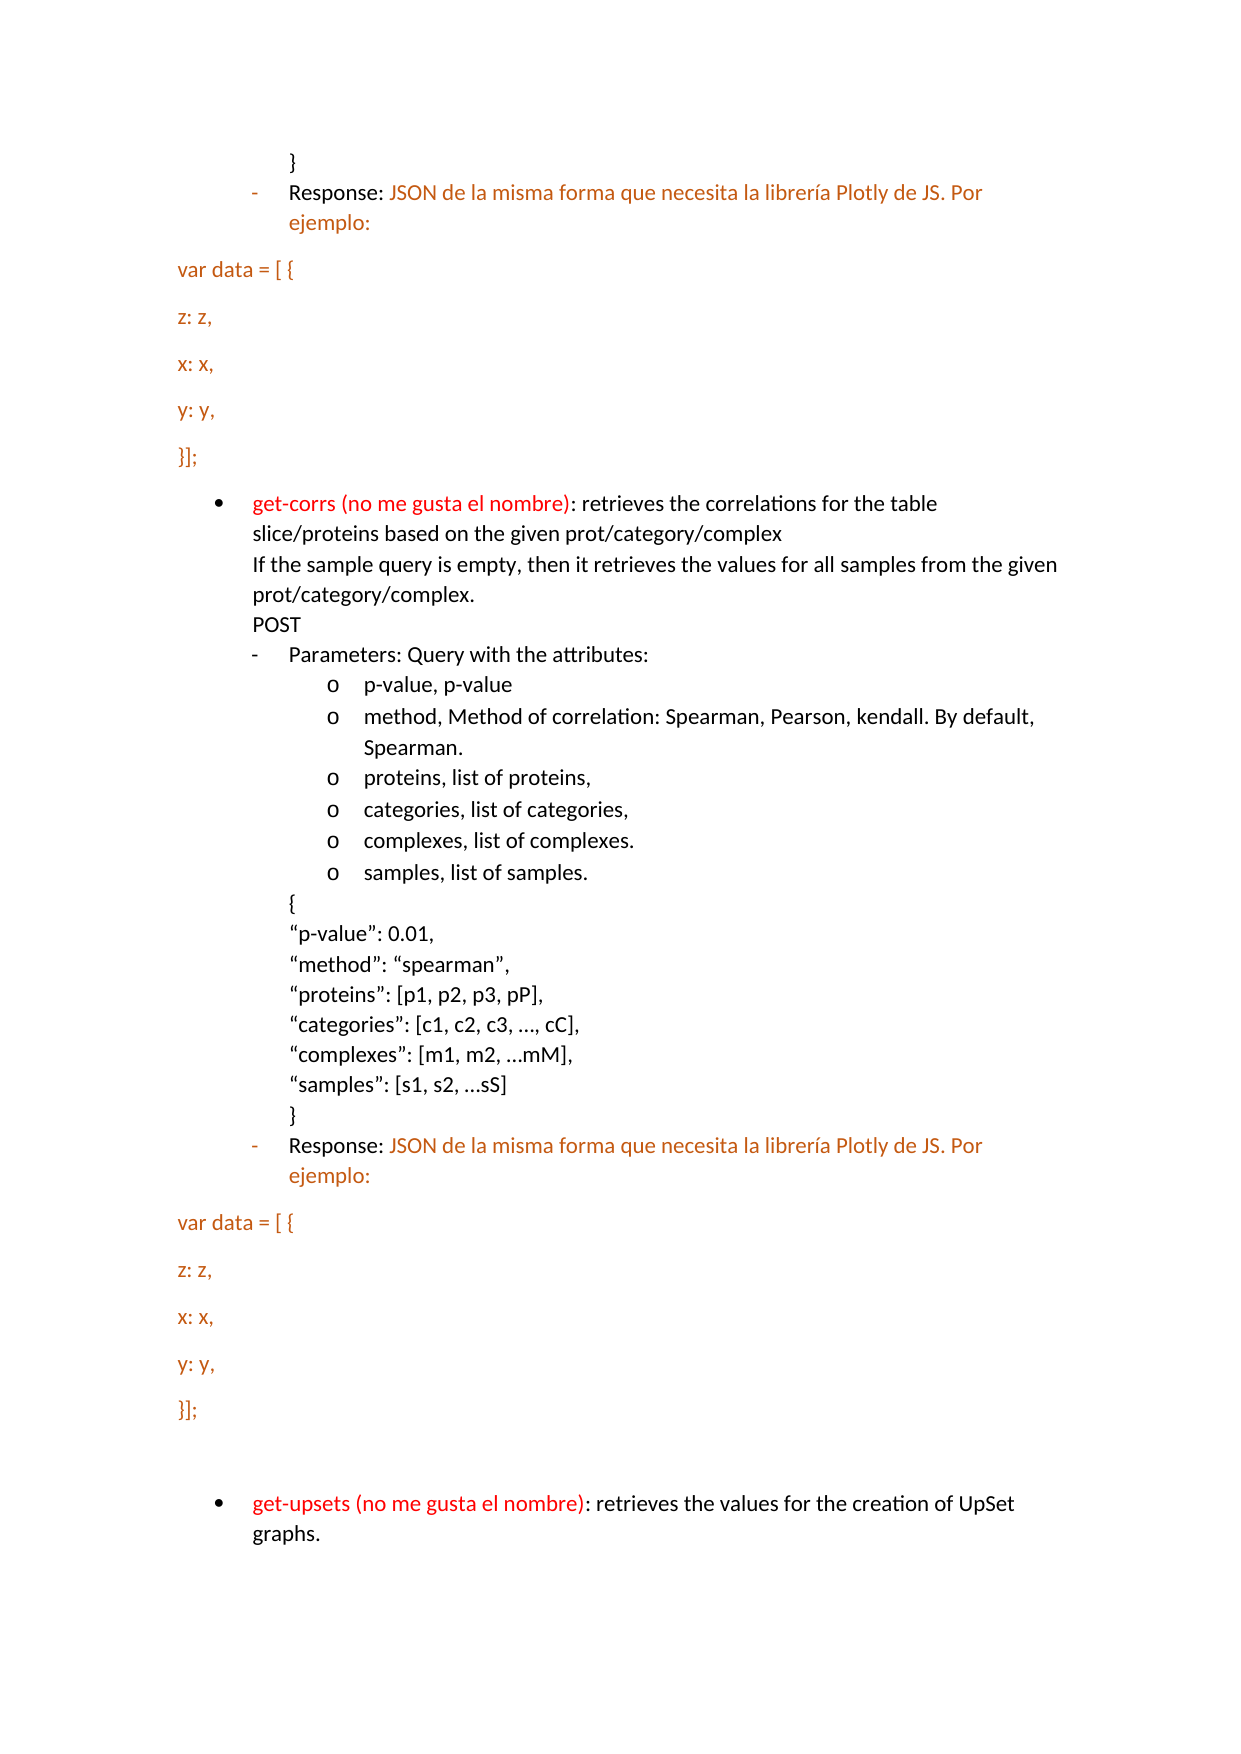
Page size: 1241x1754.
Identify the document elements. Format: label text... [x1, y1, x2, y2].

list } [288, 1101, 1063, 1129]
text y: y, [177, 1349, 1063, 1377]
list } [288, 148, 1063, 176]
list “p-value”: 0.01, [288, 919, 1063, 948]
text }]; [177, 442, 1063, 470]
list Parameters: Query with the attributes: [251, 640, 1063, 668]
list “proteins”: [p1, p2, p3, pP], [288, 980, 1063, 1008]
text x: x, [177, 1302, 1063, 1330]
list POST [252, 610, 1063, 638]
list Response: JSON de la misma forma que necesita la librería Plotly de JS. Por ejemplo: [251, 178, 1063, 236]
text z: z, [177, 1255, 1063, 1283]
list “categories”: [c1, c2, c3, …, cC], [288, 1010, 1063, 1038]
list method, Method of correlation: Spearman, Pearson, kendall. By default, Spearman. [326, 702, 1063, 761]
list get-upsets (no me gusta el nombre): retrieves the values for the creation of UpSet graphs. [215, 1489, 1063, 1548]
text y: y, [177, 396, 1063, 423]
list Response: JSON de la misma forma que necesita la librería Plotly de JS. Por ejemplo: [251, 1131, 1063, 1189]
list complexes, list of complexes. [326, 826, 1063, 856]
text z: z, [177, 302, 1063, 330]
list proteins, list of proteins, [326, 763, 1063, 793]
list “complexes”: [m1, m2, …mM], [288, 1040, 1063, 1068]
text var data = [ { [177, 1208, 1063, 1236]
list categories, list of categories, [326, 795, 1063, 824]
text x: x, [177, 349, 1063, 377]
list If the sample query is empty, then it retrieves the values for all samples from the given prot/category/complex. [252, 550, 1063, 608]
list “method”: “spearman”, [288, 950, 1063, 978]
list p-value, p-value [326, 671, 1063, 700]
text var data = [ { [177, 255, 1063, 283]
list samples, list of samples. [326, 858, 1063, 887]
list { [288, 889, 1063, 917]
text }]; [177, 1396, 1063, 1424]
list “samples”: [s1, s2, …sS] [288, 1071, 1063, 1099]
list get-corrs (no me gusta el nombre): retrieves the correlations for the table slice/proteins based on the given prot/category/complex [215, 489, 1063, 547]
